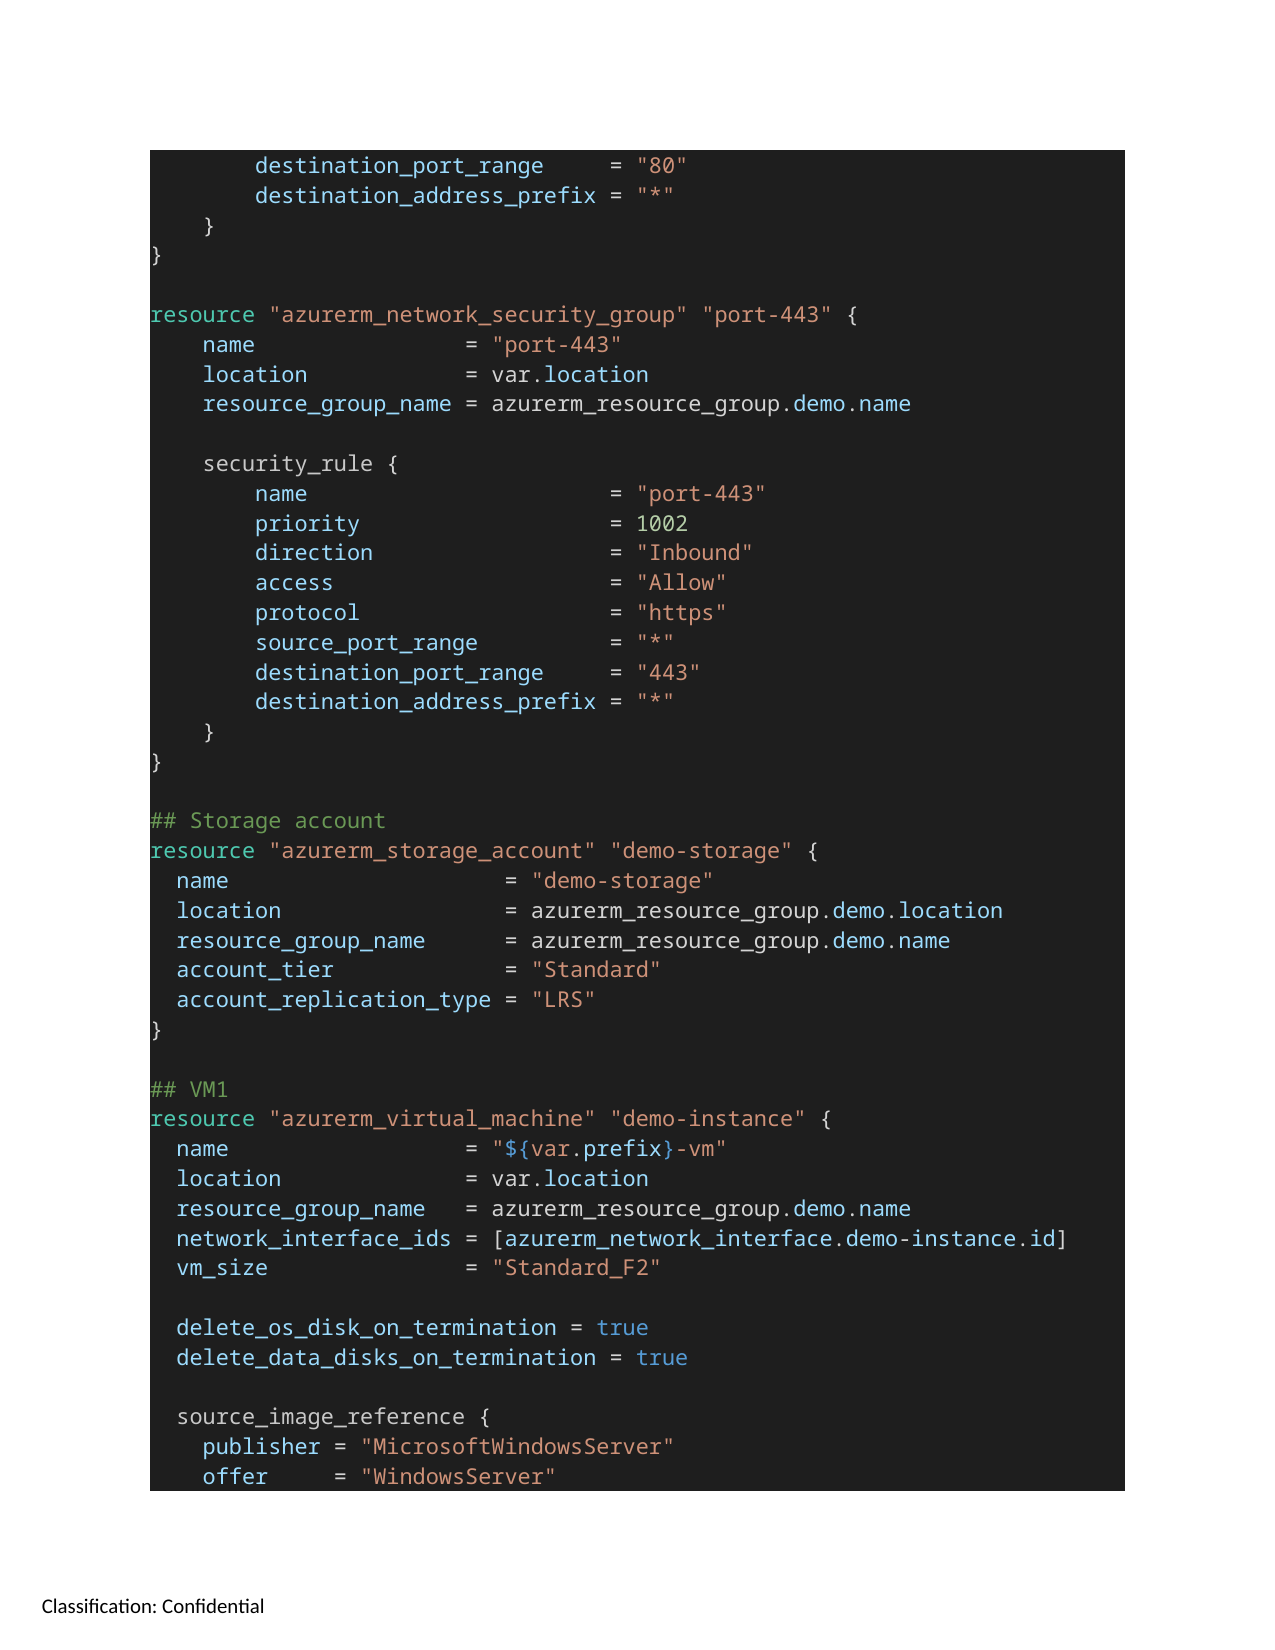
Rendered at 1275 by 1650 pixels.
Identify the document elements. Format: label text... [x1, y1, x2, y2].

text protocol = "https" [150, 597, 1125, 627]
text name = "port-443" [150, 329, 1125, 358]
text destination_address_prefix = "*" [150, 180, 1125, 209]
text ## VM1 [150, 1073, 1125, 1103]
text vm_size = "Standard_F2" [150, 1252, 1125, 1282]
text publisher = "MicrosoftWindowsServer" [150, 1431, 1125, 1461]
text location = azurerm_resource_group.demo.location [150, 895, 1125, 924]
text ## Storage account [150, 805, 1125, 835]
text resource_group_name = azurerm_resource_group.demo.name [150, 924, 1125, 954]
text } [150, 209, 1125, 239]
text name = "demo-storage" [150, 865, 1125, 895]
text account_replication_type = "LRS" [150, 984, 1125, 1014]
text resource_group_name = azurerm_resource_group.demo.name [150, 388, 1125, 418]
text location = var.location [150, 1163, 1125, 1193]
text name = "port-443" [150, 478, 1125, 507]
text location = var.location [150, 358, 1125, 388]
text } [150, 716, 1125, 746]
text network_interface_ids = [azurerm_network_interface.demo-instance.id] [150, 1222, 1125, 1252]
text destination_port_range = "443" [150, 656, 1125, 686]
text resource_group_name = azurerm_resource_group.demo.name [150, 1193, 1125, 1222]
text source_port_range = "*" [150, 627, 1125, 656]
text priority = 1002 [150, 507, 1125, 537]
text } [150, 746, 1125, 776]
text direction = "Inbound" [150, 537, 1125, 567]
text resource "azurerm_storage_account" "demo-storage" { [150, 835, 1125, 865]
text delete_os_disk_on_termination = true [150, 1312, 1125, 1342]
text destination_address_prefix = "*" [150, 686, 1125, 716]
text name = "${var.prefix}-vm" [150, 1133, 1125, 1163]
text security_rule { [150, 448, 1125, 478]
text account_tier = "Standard" [150, 954, 1125, 984]
text destination_port_range = "80" [150, 150, 1125, 180]
text offer = "WindowsServer" [150, 1461, 1125, 1491]
text source_image_reference { [150, 1401, 1125, 1431]
text resource "azurerm_virtual_machine" "demo-instance" { [150, 1103, 1125, 1133]
text access = "Allow" [150, 567, 1125, 597]
text resource "azurerm_network_security_group" "port-443" { [150, 299, 1125, 329]
text delete_data_disks_on_termination = true [150, 1342, 1125, 1371]
text } [150, 239, 1125, 269]
text } [150, 1014, 1125, 1044]
